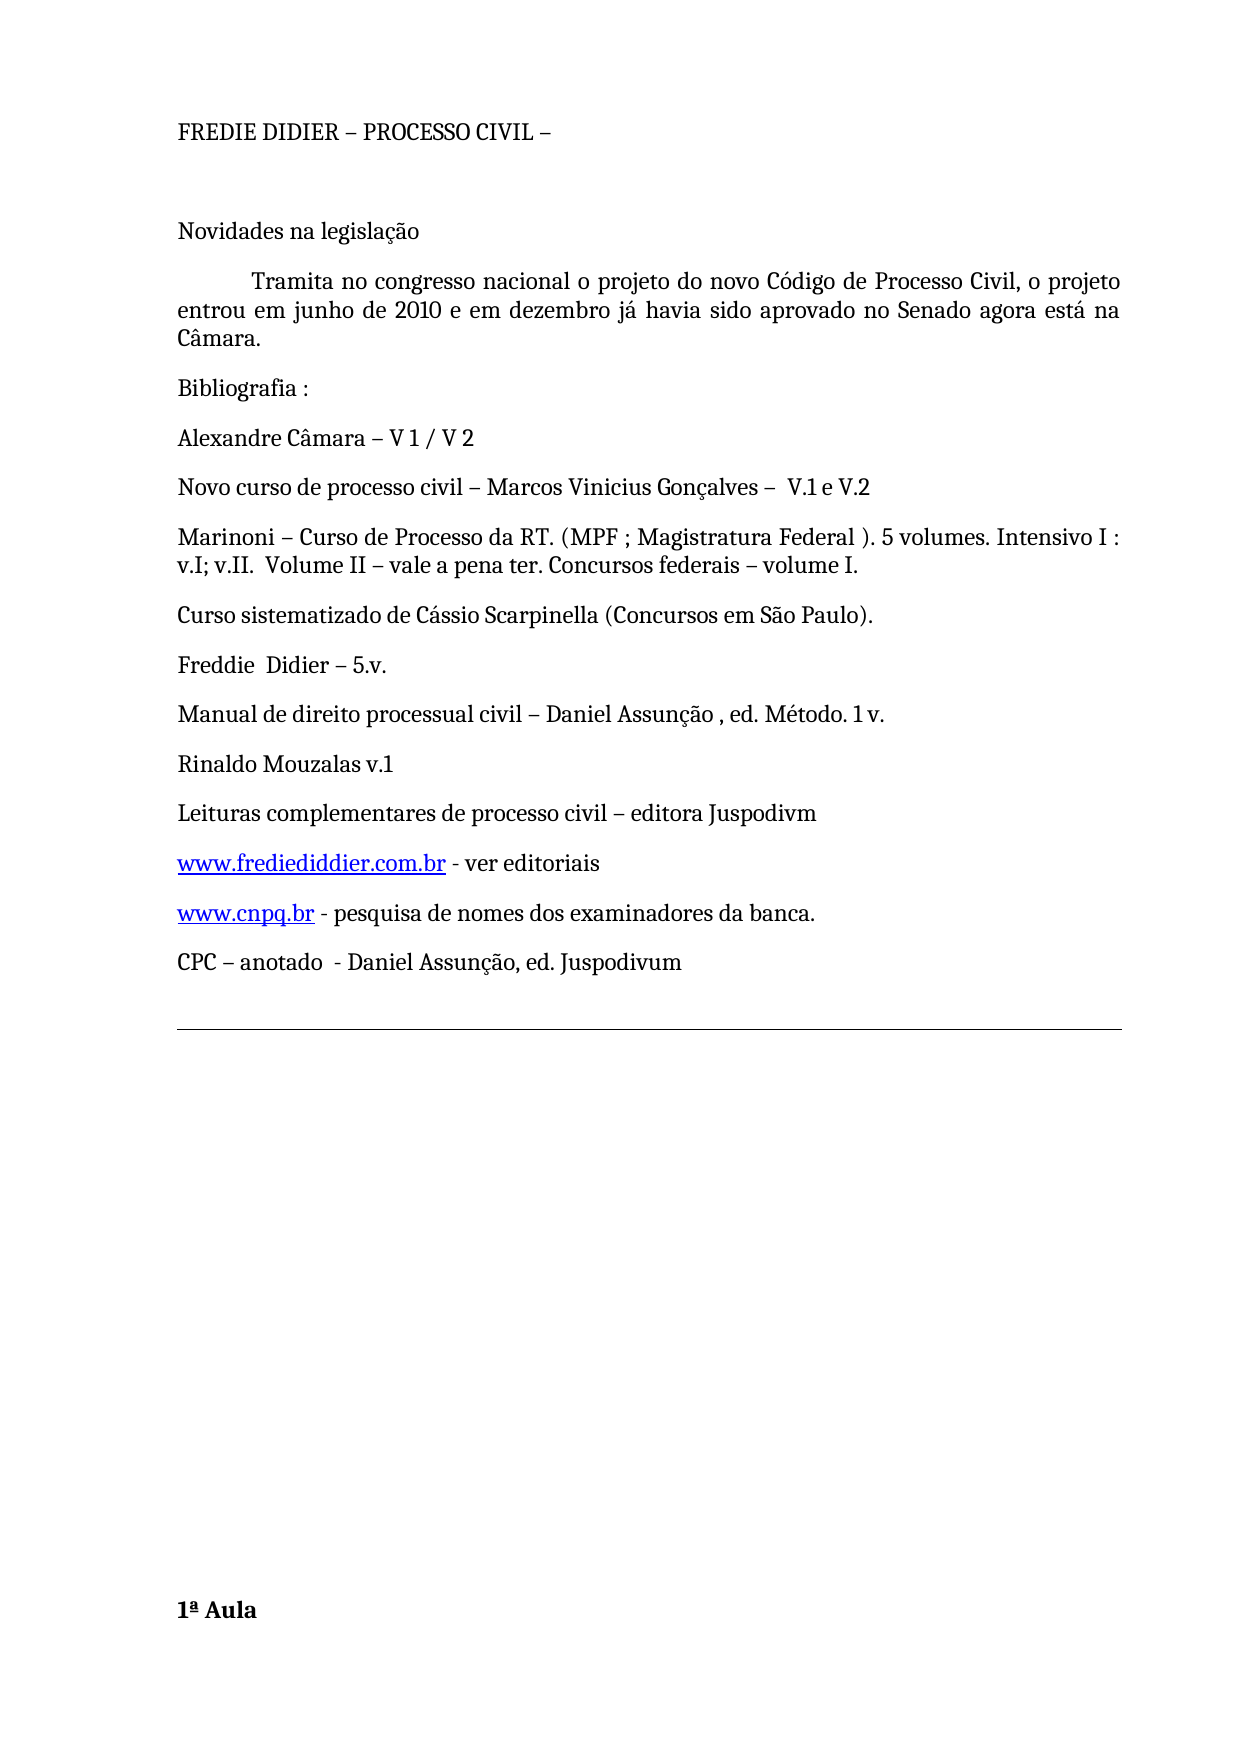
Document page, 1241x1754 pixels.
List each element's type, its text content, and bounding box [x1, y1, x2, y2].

text Tramita no congresso nacional o projeto do novo Código de Processo Civil, o projeto entrou em junho de 2010 e em dezembro já havia sido aprovado no Senado agora está na Câmara. [177, 267, 1122, 353]
text Novo curso de processo civil – Marcos Vinicius Gonçalves – V.1 e V.2 [177, 473, 1122, 502]
text Fredie Didier – Processo Civil – [177, 118, 1122, 147]
text Rinaldo Mouzalas v.1 [177, 750, 1122, 778]
text Leituras complementares de processo civil – editora Juspodivm [177, 799, 1122, 828]
text Bibliografia : [177, 374, 1122, 403]
text Novidades na legislação [177, 217, 1122, 246]
text www.cnpq.br - pesquisa de nomes dos examinadores da banca. [177, 898, 1122, 927]
text Freddie Didier – 5.v. [177, 651, 1122, 679]
text 1ª Aula [177, 1596, 1122, 1625]
text www.frediediddier.com.br - ver editoriais [177, 849, 1122, 878]
text Alexandre Câmara – V 1 / V 2 [177, 423, 1122, 452]
text Manual de direito processual civil – Daniel Assunção , ed. Método. 1 v. [177, 700, 1122, 729]
text CPC – anotado - Daniel Assunção, ed. Juspodivum [177, 948, 1122, 977]
text Marinoni – Curso de Processo da RT. (MPF ; Magistratura Federal ). 5 volumes. Intensivo I : v.I; v.II. Volume II – vale a pena ter. Concursos federais – volume I. [177, 523, 1122, 580]
text Curso sistematizado de Cássio Scarpinella (Concursos em São Paulo). [177, 601, 1122, 630]
